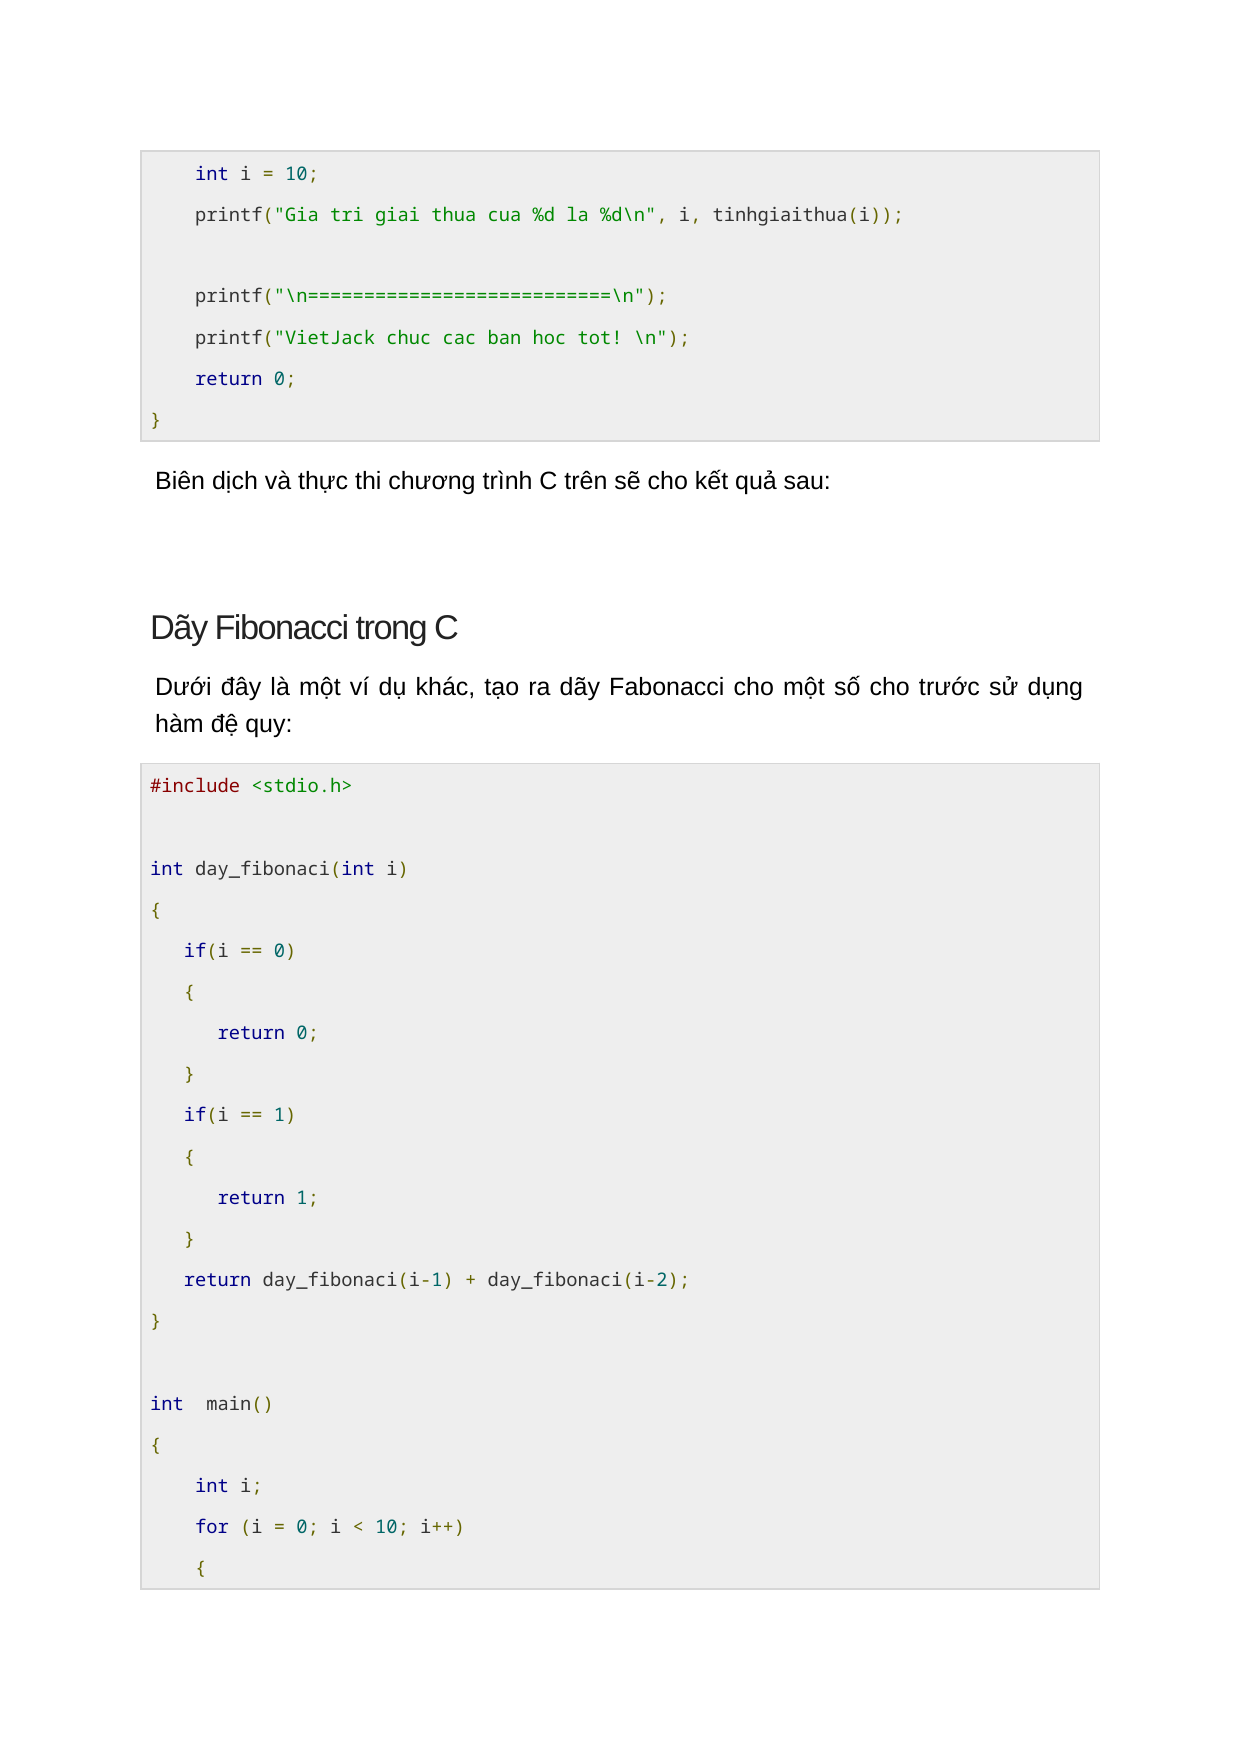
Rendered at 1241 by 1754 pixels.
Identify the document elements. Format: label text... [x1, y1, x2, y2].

text Biên dịch và thực thi chương trình C trên sẽ cho kết quả sau: [155, 457, 1085, 495]
text int i; [142, 1462, 1099, 1498]
text { [142, 968, 1099, 1004]
text for (i = 0; i < 10; i++) [142, 1503, 1099, 1539]
text { [142, 1544, 1099, 1588]
text printf("VietJack chuc cac ban hoc tot! \n"); [142, 314, 1099, 349]
text Dưới đây là một ví dụ khác, tạo ra dãy Fabonacci cho một số cho trước sử dụng hàm đệ quy: [155, 663, 1085, 738]
text } [142, 1215, 1099, 1251]
text printf("Gia tri giai thua cua %d la %d\n", i, tinhgiaithua(i)); [142, 191, 1099, 227]
text printf("\n===========================\n"); [142, 273, 1099, 308]
text if(i == 1) [142, 1092, 1099, 1127]
text #include <stdio.h> [142, 764, 1099, 798]
text { [142, 1133, 1099, 1168]
text int i = 10; [142, 152, 1099, 185]
text { [142, 886, 1099, 922]
text int day_fibonaci(int i) [142, 845, 1099, 880]
text return 0; [142, 355, 1099, 391]
text { [142, 1421, 1099, 1456]
text return 0; [142, 1009, 1099, 1045]
text int main() [142, 1380, 1099, 1415]
text if(i == 0) [142, 927, 1099, 963]
text return 1; [142, 1174, 1099, 1209]
text return day_fibonaci(i-1) + day_fibonaci(i-2); [142, 1256, 1099, 1292]
subtitle Dãy Fibonacci trong C [150, 603, 1085, 647]
text } [142, 1051, 1099, 1086]
text } [142, 1298, 1099, 1333]
text } [142, 396, 1099, 440]
